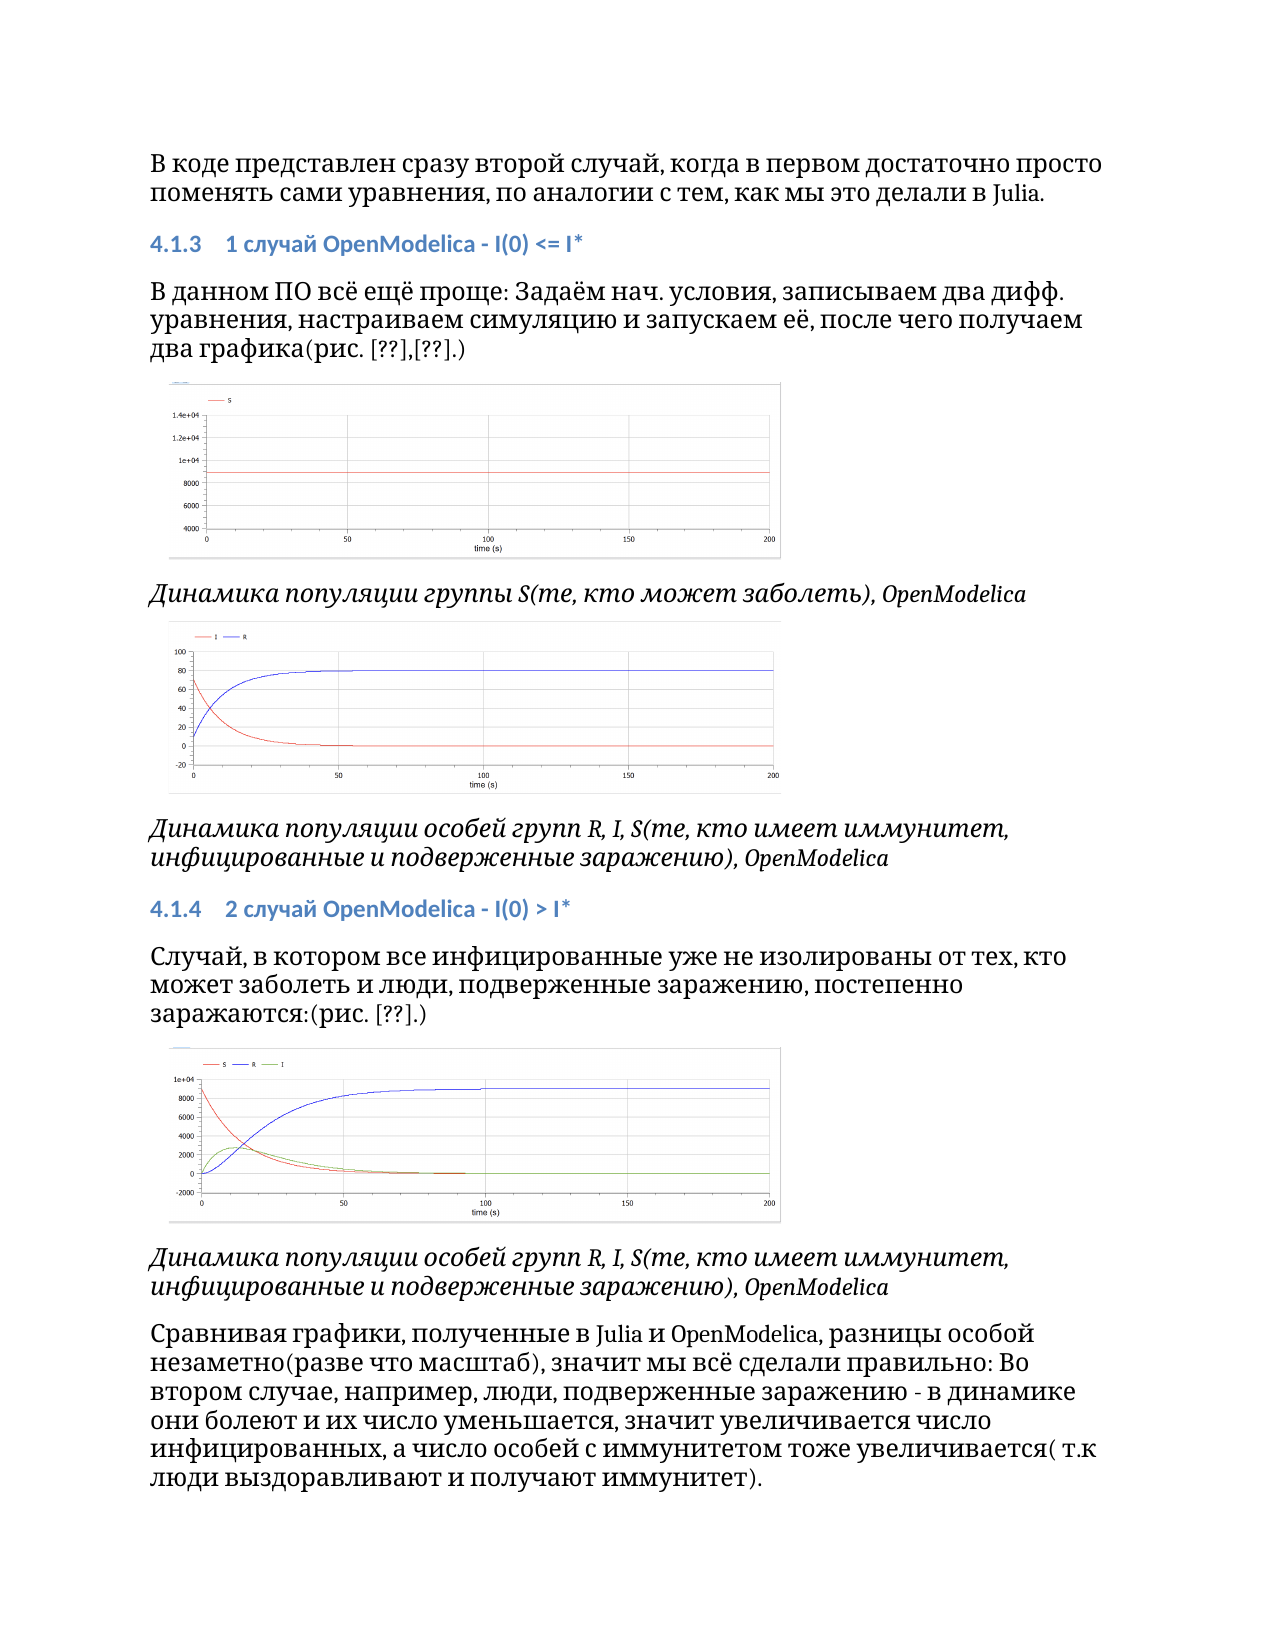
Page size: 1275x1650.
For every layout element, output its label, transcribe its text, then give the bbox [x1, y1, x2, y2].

picture [168, 382, 782, 560]
text Динамика популяции группы S(те, кто может заболеть), OpenModelica [150, 580, 1125, 609]
text В коде представлен сразу второй случай, когда в первом достаточно просто поменять сами уравнения, по аналогии с тем, как мы это делали в Julia. [150, 150, 1125, 207]
text Динамика популяции особей групп R, I, S(те, кто имеет иммунитет, инфицированные и подверженные заражению), OpenModelica [150, 815, 1125, 872]
text Динамика популяции особей групп R, I, S(те, кто имеет иммунитет, инфицированные и подверженные заражению), OpenModelica [150, 1244, 1125, 1302]
text Сравнивая графики, полученные в Julia и OpenModelica, разницы особой незаметно(разве что масштаб), значит мы всё сделали правильно: Во втором случае, например, люди, подверженные заражению - в динамике они болеют и их число уменьшается, значит увеличивается число инфицированных, а число особей с иммунитетом тоже увеличивается( т.к люди выздоравливают и получают иммунитет). [150, 1320, 1125, 1493]
subtitle 4.1.4 2 случай OpenModelica - I(0) > I* [150, 893, 1125, 924]
picture [168, 1047, 782, 1224]
text В данном ПО всё ещё проще: Задаём нач. условия, записываем два дифф. уравнения, настраиваем симуляцию и запускаем её, после чего получаем два графика(рис. [??],[??].) [150, 278, 1125, 364]
subtitle 4.1.3 1 случай OpenModelica - I(0) <= I* [150, 228, 1125, 259]
picture [168, 621, 782, 794]
text Случай, в котором все инфицированные уже не изолированы от тех, кто может заболеть и люди, подверженные заражению, постепенно заражаются:(рис. [??].) [150, 942, 1125, 1029]
